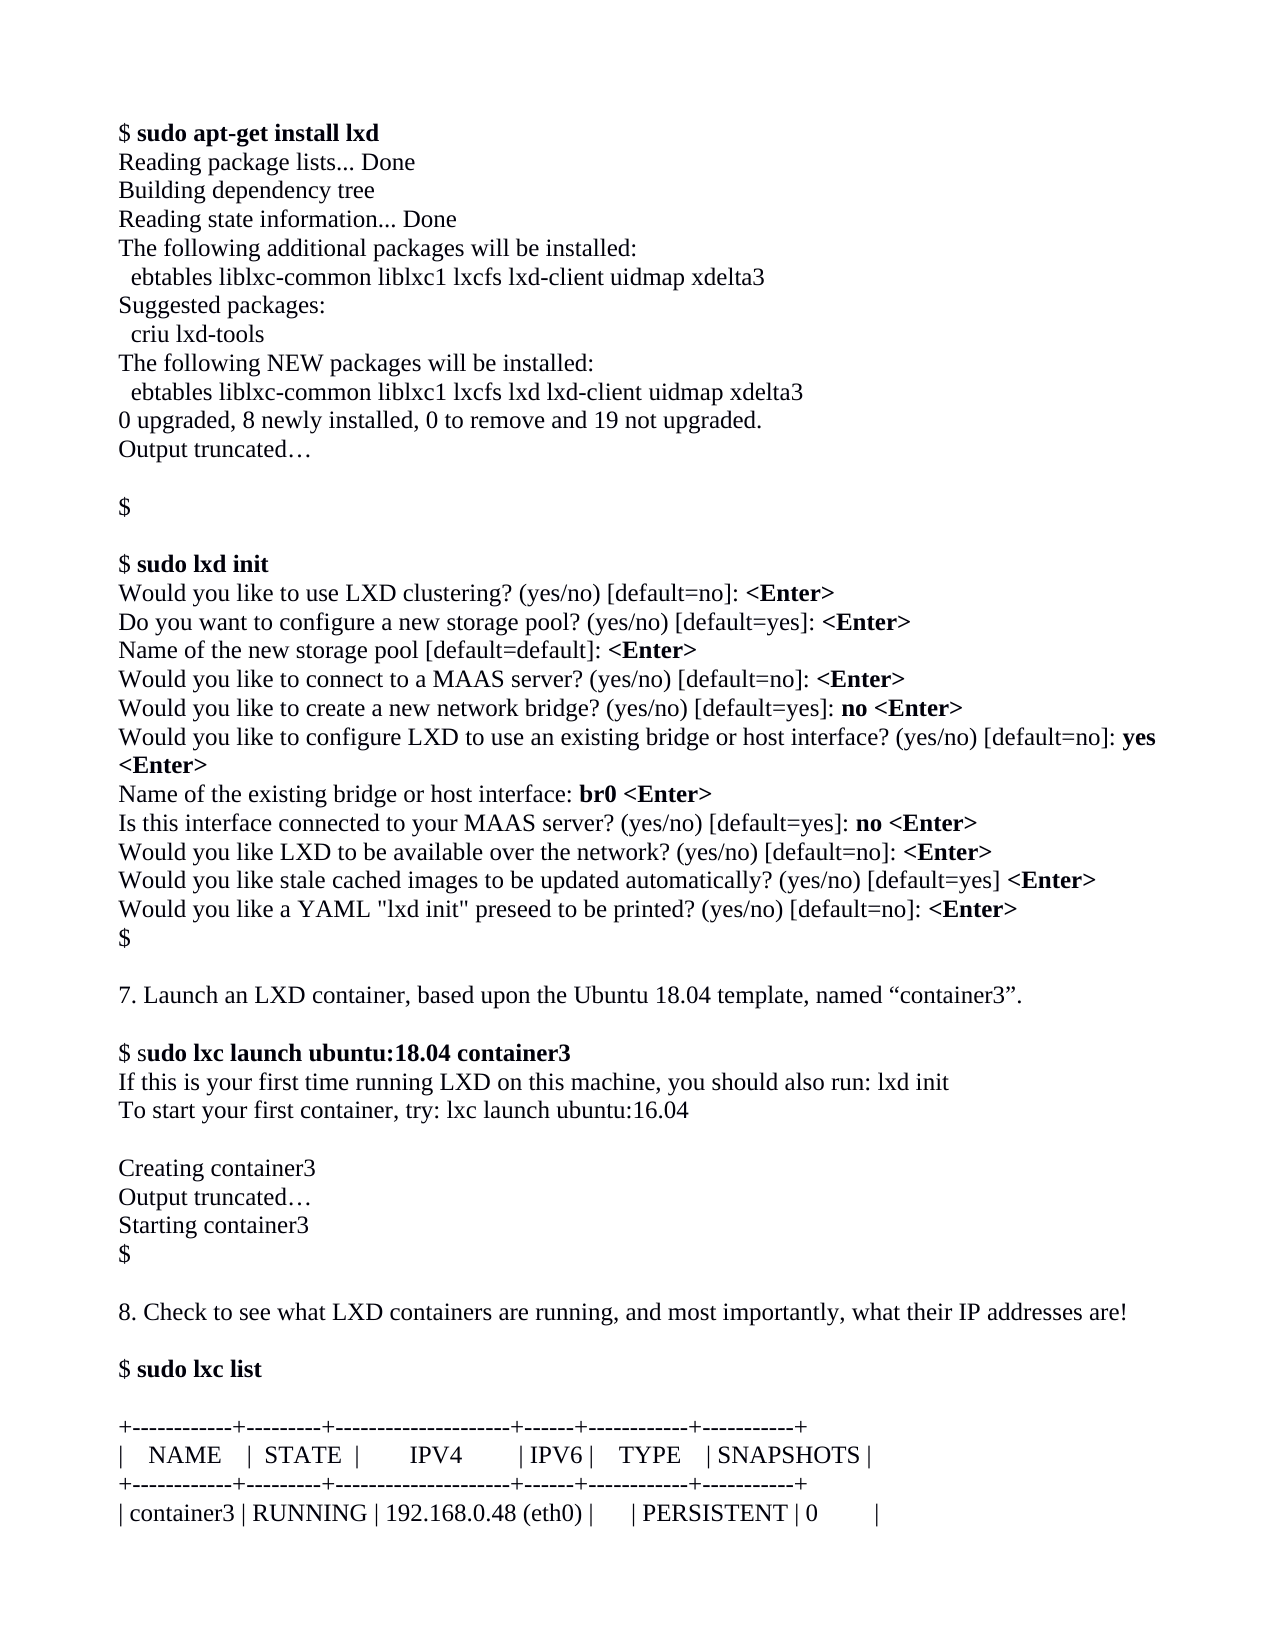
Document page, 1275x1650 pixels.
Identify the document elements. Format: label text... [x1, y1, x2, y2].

text Reading package lists... Done [118, 147, 1157, 176]
text 7. Launch an LXD container, based upon the Ubuntu 18.04 template, named “container3”. [118, 981, 1157, 1009]
text ebtables liblxc-common liblxc1 lxcfs lxd lxd-client uidmap xdelta3 [118, 377, 1157, 406]
text Would you like to create a new network bridge? (yes/no) [default=yes]: no <Enter> [118, 693, 1157, 722]
text $ [118, 923, 1157, 952]
text $ sudo lxd init [118, 549, 1157, 578]
text If this is your first time running LXD on this machine, you should also run: lxd init [118, 1067, 1157, 1096]
text To start your first container, try: lxc launch ubuntu:16.04 [118, 1096, 1157, 1124]
text Would you like to configure LXD to use an existing bridge or host interface? (yes/no) [default=no]: yes <Enter> [118, 722, 1157, 779]
text 0 upgraded, 8 newly installed, 0 to remove and 19 not upgraded. [118, 406, 1157, 434]
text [118, 1469, 1157, 1498]
text Do you want to configure a new storage pool? (yes/no) [default=yes]: <Enter> [118, 607, 1157, 636]
text | NAME | STATE | IPV4 | IPV6 | TYPE | SNAPSHOTS | [118, 1441, 1157, 1469]
text Suggested packages: [118, 291, 1157, 319]
text $ sudo lxc launch ubuntu:18.04 container3 [118, 1038, 1157, 1067]
text $ [118, 492, 1157, 521]
text Would you like a YAML "lxd init" preseed to be printed? (yes/no) [default=no]: <Enter> [118, 894, 1157, 923]
text Output truncated… [118, 1182, 1157, 1211]
text $ sudo lxc list [118, 1354, 1157, 1383]
text $ sudo apt-get install lxd [118, 118, 1157, 147]
text Is this interface connected to your MAAS server? (yes/no) [default=yes]: no <Enter> [118, 808, 1157, 837]
text Name of the new storage pool [default=default]: <Enter> [118, 636, 1157, 664]
text Would you like to connect to a MAAS server? (yes/no) [default=no]: <Enter> [118, 664, 1157, 693]
text Starting container3 [118, 1211, 1157, 1239]
text Creating container3 [118, 1153, 1157, 1182]
text Would you like stale cached images to be updated automatically? (yes/no) [default=yes] <Enter> [118, 866, 1157, 894]
text Reading state information... Done [118, 204, 1157, 233]
text 8. Check to see what LXD containers are running, and most importantly, what their IP addresses are! [118, 1297, 1157, 1326]
text criu lxd-tools [118, 319, 1157, 348]
text $ [118, 1239, 1157, 1268]
text Output truncated… [118, 434, 1157, 463]
text Would you like LXD to be available over the network? (yes/no) [default=no]: <Enter> [118, 837, 1157, 866]
text +------------+---------+---------------------+------+------------+-----------+ [118, 1412, 1157, 1441]
text ebtables liblxc-common liblxc1 lxcfs lxd-client uidmap xdelta3 [118, 262, 1157, 291]
text | container3 | RUNNING | 192.168.0.48 (eth0) | | PERSISTENT | 0 | [118, 1498, 1157, 1527]
text The following additional packages will be installed: [118, 233, 1157, 262]
text Would you like to use LXD clustering? (yes/no) [default=no]: <Enter> [118, 578, 1157, 607]
text Building dependency tree [118, 176, 1157, 204]
text The following NEW packages will be installed: [118, 348, 1157, 377]
text Name of the existing bridge or host interface: br0 <Enter> [118, 779, 1157, 808]
